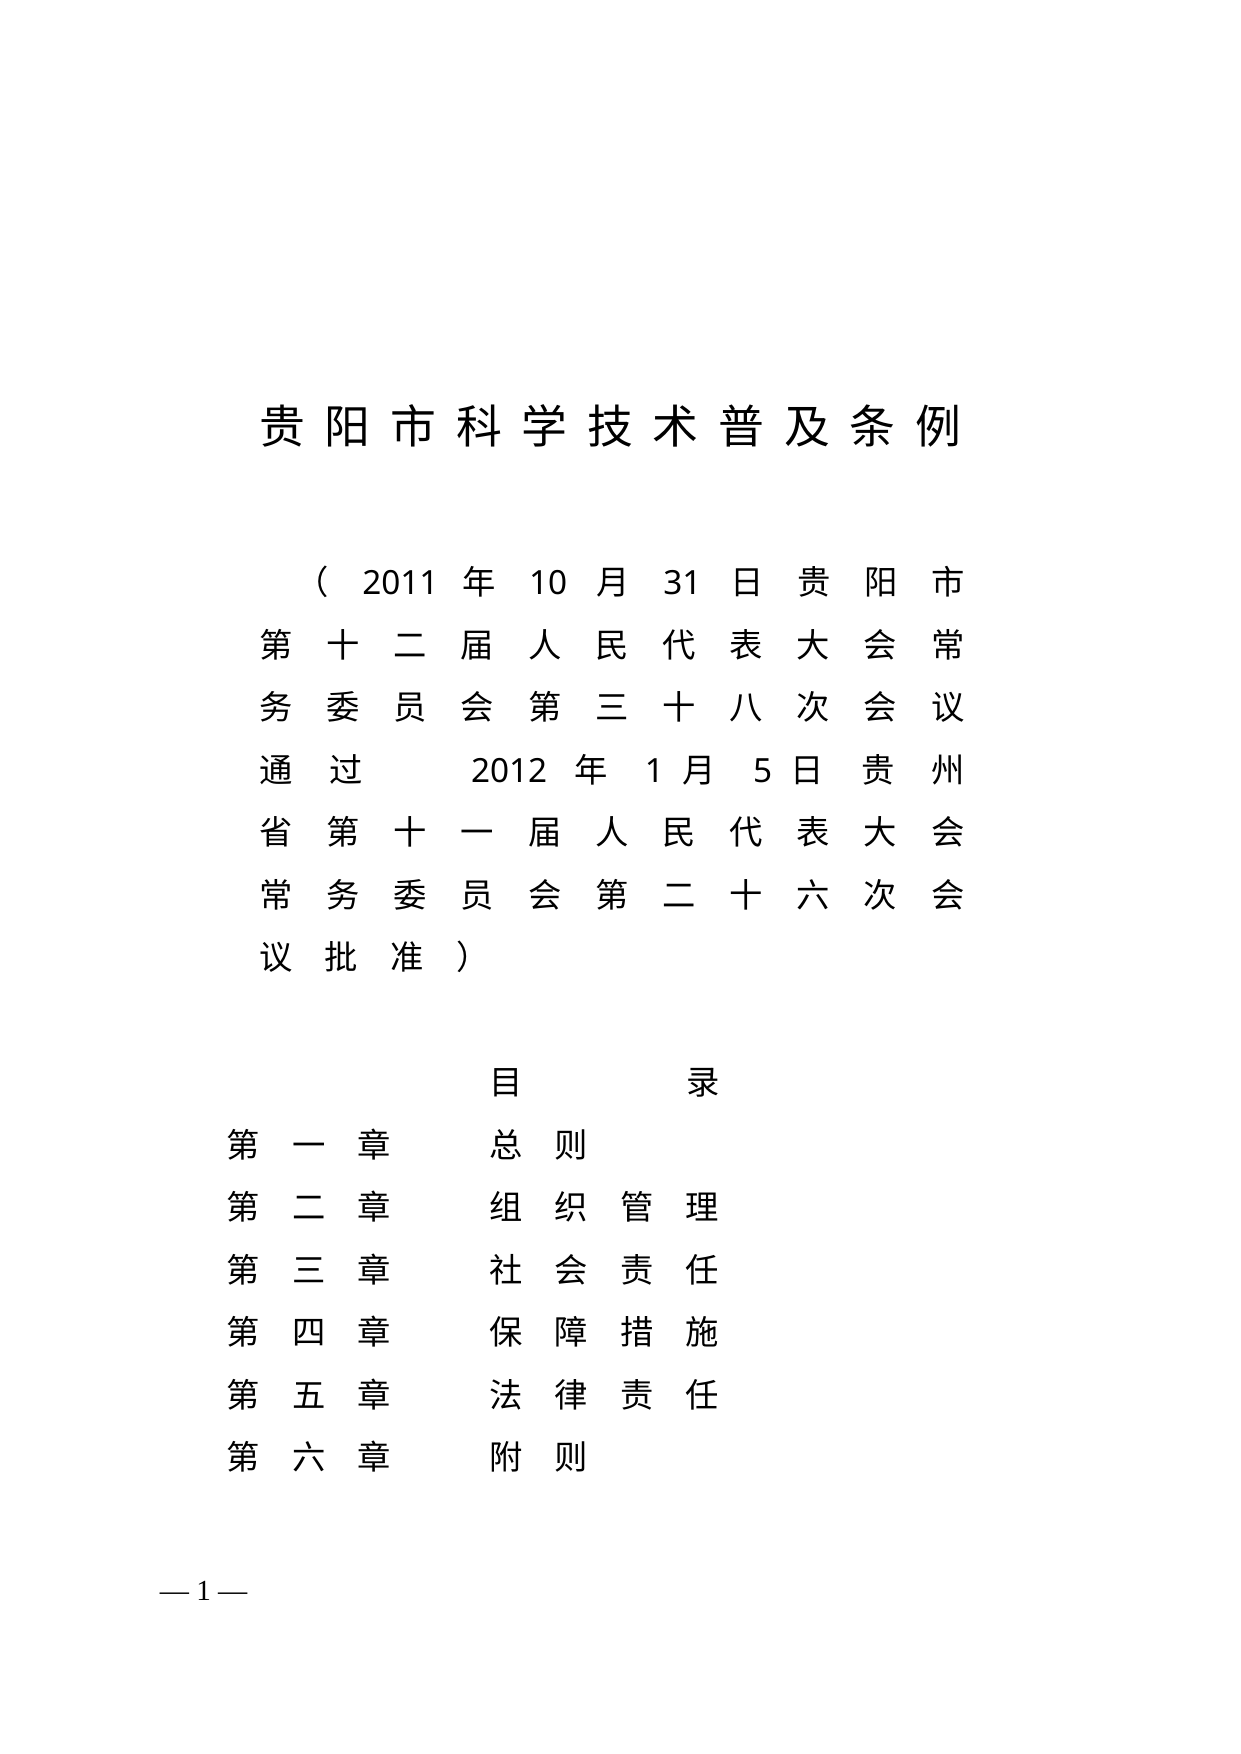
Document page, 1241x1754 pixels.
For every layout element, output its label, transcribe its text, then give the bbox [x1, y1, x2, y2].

text （2011年10月31日贵阳市第十二届人民代表大会常务委员会第三十八次会议通过 2012年1月5日贵州省第十一届人民代表大会常务委员会第二十六次会议批准） [161, 549, 997, 986]
text 第三章 社会责任 [161, 1236, 1079, 1299]
text 第一章 总则 [161, 1111, 1079, 1174]
text 贵阳市科学技术普及条例 [161, 361, 1079, 486]
text 第六章 附则 [161, 1424, 1079, 1486]
text 第五章 法律责任 [161, 1361, 1079, 1424]
text 目 录 [161, 1049, 1079, 1111]
text 第四章 保障措施 [161, 1299, 1079, 1361]
text 第二章 组织管理 [161, 1174, 1079, 1236]
